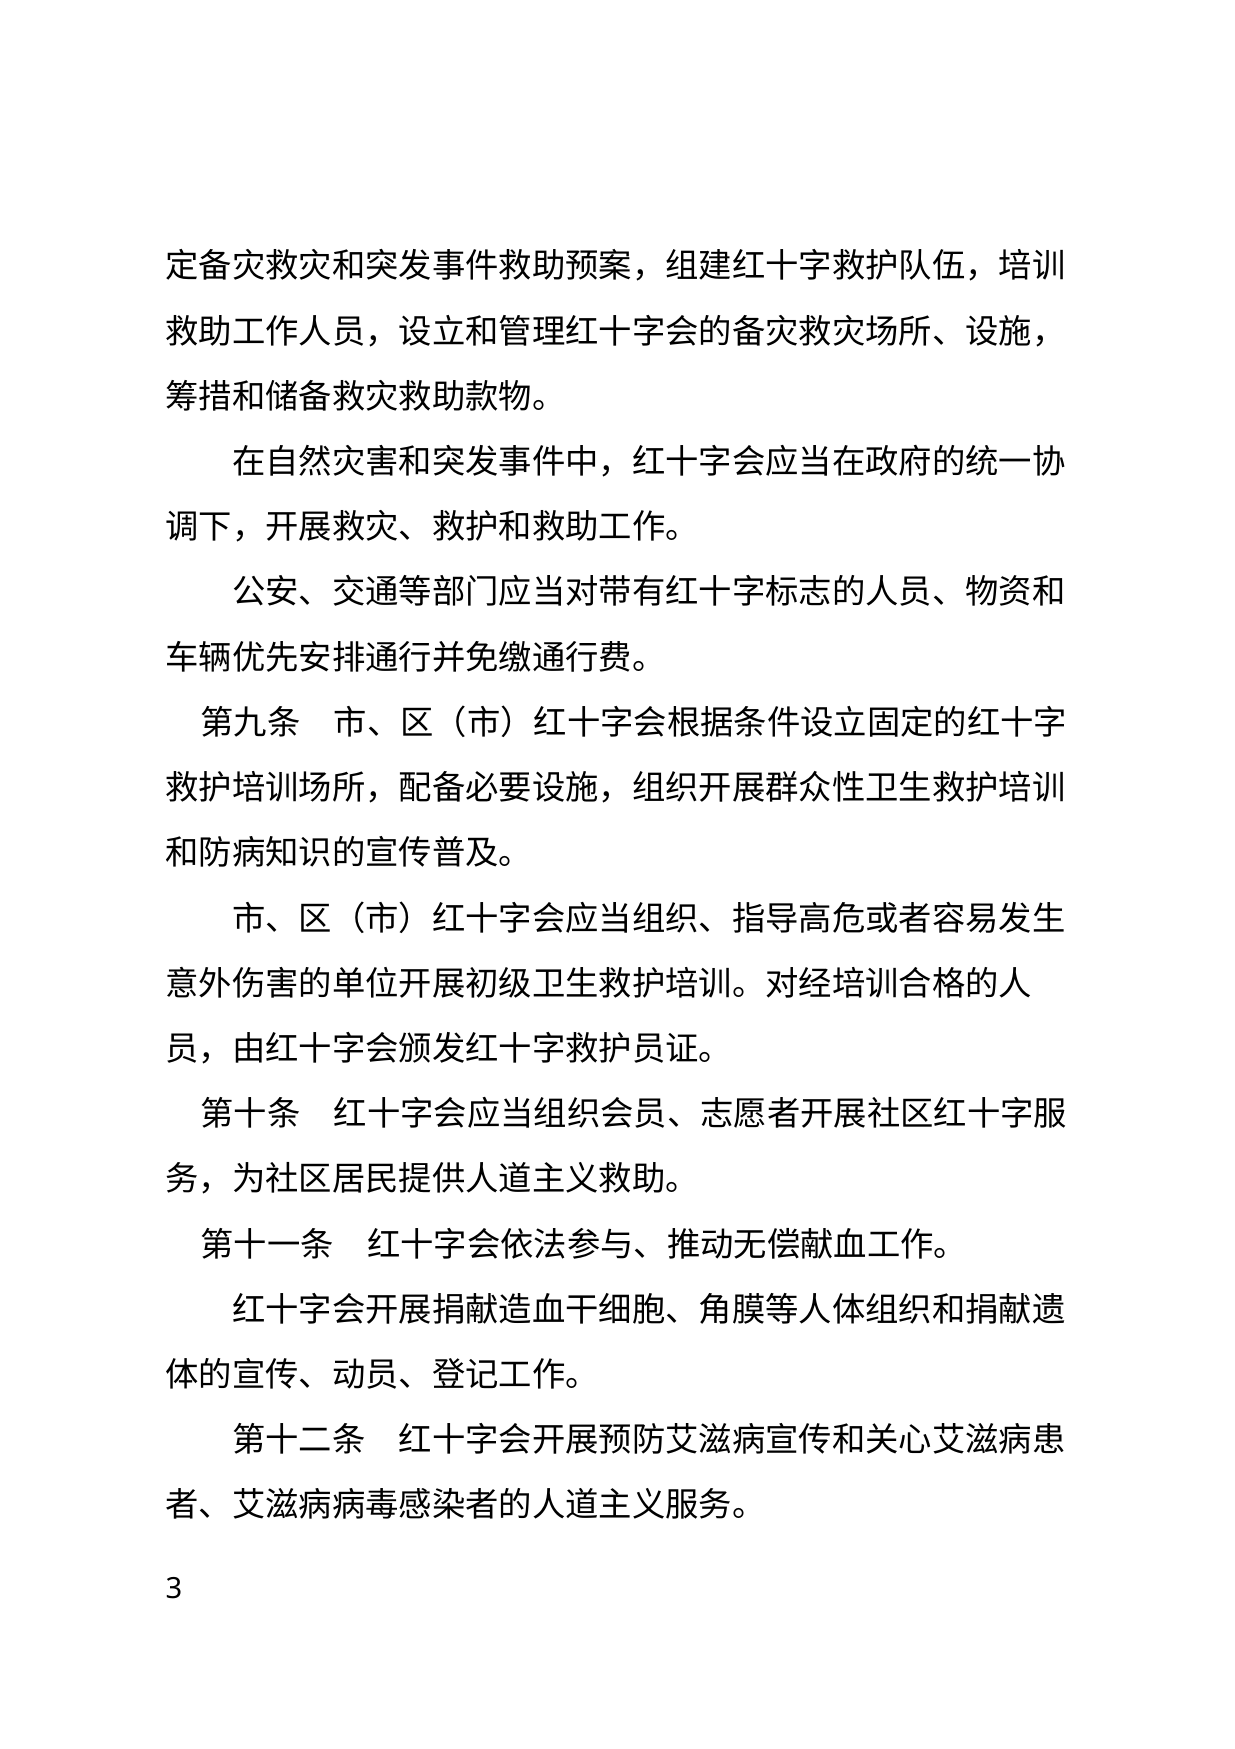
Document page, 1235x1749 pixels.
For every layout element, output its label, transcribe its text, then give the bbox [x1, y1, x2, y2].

text 公安、交通等部门应当对带有红十字标志的人员、物资和车辆优先安排通行并免缴通行费。 [165, 557, 1087, 687]
text 第十一条 红十字会依法参与、推动无偿献血工作。 [165, 1209, 1087, 1274]
text 第十二条 红十字会开展预防艾滋病宣传和关心艾滋病患者、艾滋病病毒感染者的人道主义服务。 [165, 1404, 1087, 1535]
text 第九条 市、区（市）红十字会根据条件设立固定的红十字救护培训场所，配备必要设施，组织开展群众性卫生救护培训和防病知识的宣传普及。 [165, 687, 1087, 883]
text 红十字会开展捐献造血干细胞、角膜等人体组织和捐献遗体的宣传、动员、登记工作。 [165, 1274, 1087, 1404]
text 第十条 红十字会应当组织会员、志愿者开展社区红十字服务，为社区居民提供人道主义救助。 [165, 1078, 1087, 1209]
text 在自然灾害和突发事件中，红十字会应当在政府的统一协调下，开展救灾、救护和救助工作。 [165, 426, 1087, 557]
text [165, 231, 1087, 426]
text 市、区（市）红十字会应当组织、指导高危或者容易发生意外伤害的单位开展初级卫生救护培训。对经培训合格的人员，由红十字会颁发红十字救护员证。 [165, 883, 1087, 1078]
